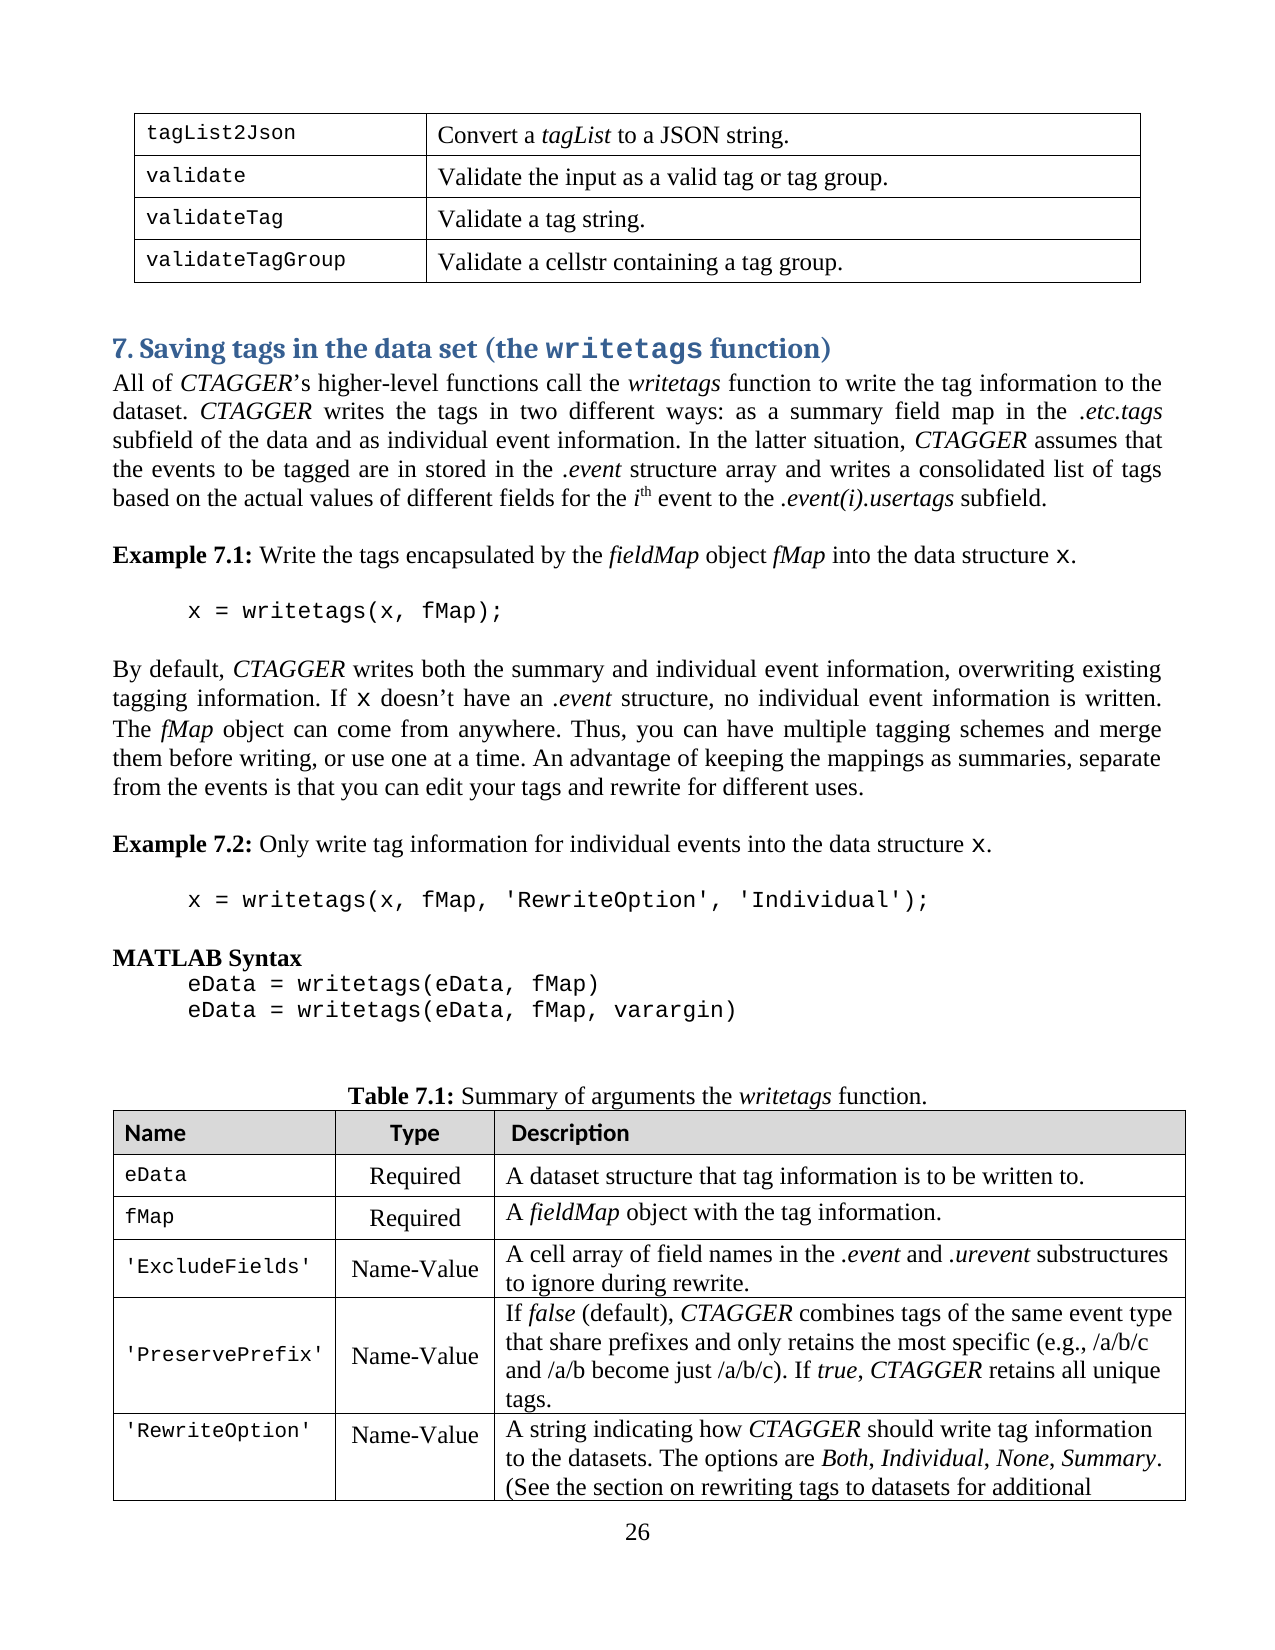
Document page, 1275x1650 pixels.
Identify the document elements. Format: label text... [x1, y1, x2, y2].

table_cell A dataset structure that tag information is to be written to. [495, 1155, 1185, 1196]
text Example 7.1: Write the tags encapsulated by the fieldMap object fMap into the data structure x. [112, 540, 1162, 571]
table_cell tagList2Json [135, 114, 426, 155]
table_cell A cell array of field names in the .event and .urevent substructures to ignore during rewrite. [495, 1240, 1185, 1297]
table_cell Required [336, 1155, 494, 1196]
text Table 7.1: Summary of arguments the writetags function. [112, 1081, 1162, 1110]
table_cell validateTagGroup [135, 240, 426, 282]
table_cell eData [114, 1155, 335, 1196]
text eData = writetags(eData, fMap) [187, 972, 1162, 998]
table_cell validate [135, 156, 426, 197]
table_cell If false (default), CTAGGER combines tags of the same event type that share prefixes and only retains the most specific (e.g., /a/b/c and /a/b become just /a/b/c). If true, CTAGGER retains all unique tags. [495, 1298, 1185, 1413]
text eData = writetags(eData, fMap, varargin) [187, 998, 1162, 1024]
table_cell fMap [114, 1197, 335, 1238]
table_cell validateTag [135, 198, 426, 239]
text x = writetags(x, fMap, 'RewriteOption', 'Individual'); [187, 889, 1162, 914]
text MATLAB Syntax [112, 943, 1162, 972]
table_header Type [336, 1111, 494, 1154]
text All of CTAGGER’s higher-level functions call the writetags function to write the tag information to the dataset. CTAGGER writes the tags in two different ways: as a summary field map in the .etc.tags subfield of the data and as individual event information. In the latter situation, CTAGGER assumes that the events to be tagged are in stored in the .event structure array and writes a consolidated list of tags based on the actual values of different fields for the ith event to the .event(i).usertags subfield. [112, 368, 1162, 511]
table_cell Name-Value [336, 1240, 494, 1297]
table_cell Required [336, 1197, 494, 1238]
table_cell A fieldMap object with the tag information. [495, 1197, 1185, 1238]
table_cell Convert a tagList to a JSON string. [427, 114, 1140, 155]
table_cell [495, 1414, 1185, 1500]
table_cell Name-Value [336, 1298, 494, 1413]
table_header Description [495, 1111, 1185, 1154]
table_cell Validate a tag string. [427, 198, 1140, 239]
table_cell 'ExcludeFields' [114, 1240, 335, 1297]
text Example 7.2: Only write tag information for individual events into the data structure x. [112, 829, 1162, 860]
text By default, CTAGGER writes both the summary and individual event information, overwriting existing tagging information. If x doesn’t have an .event structure, no individual event information is written. The fMap object can come from anywhere. Thus, you can have multiple tagging schemes and merge them before writing, or use one at a time. An advantage of keeping the mappings as summaries, separate from the events is that you can edit your tags and rewrite for different uses. [112, 654, 1162, 800]
text x = writetags(x, fMap); [187, 600, 1162, 626]
table_header Name [114, 1111, 335, 1154]
table_cell Validate a cellstr containing a tag group. [427, 240, 1140, 282]
subtitle 7. Saving tags in the data set (the writetags function) [112, 333, 1162, 368]
table_cell Name-Value [336, 1414, 494, 1500]
table_cell Validate the input as a valid tag or tag group. [427, 156, 1140, 197]
table_cell 'RewriteOption' [114, 1414, 335, 1500]
table_cell 'PreservePrefix' [114, 1298, 335, 1413]
